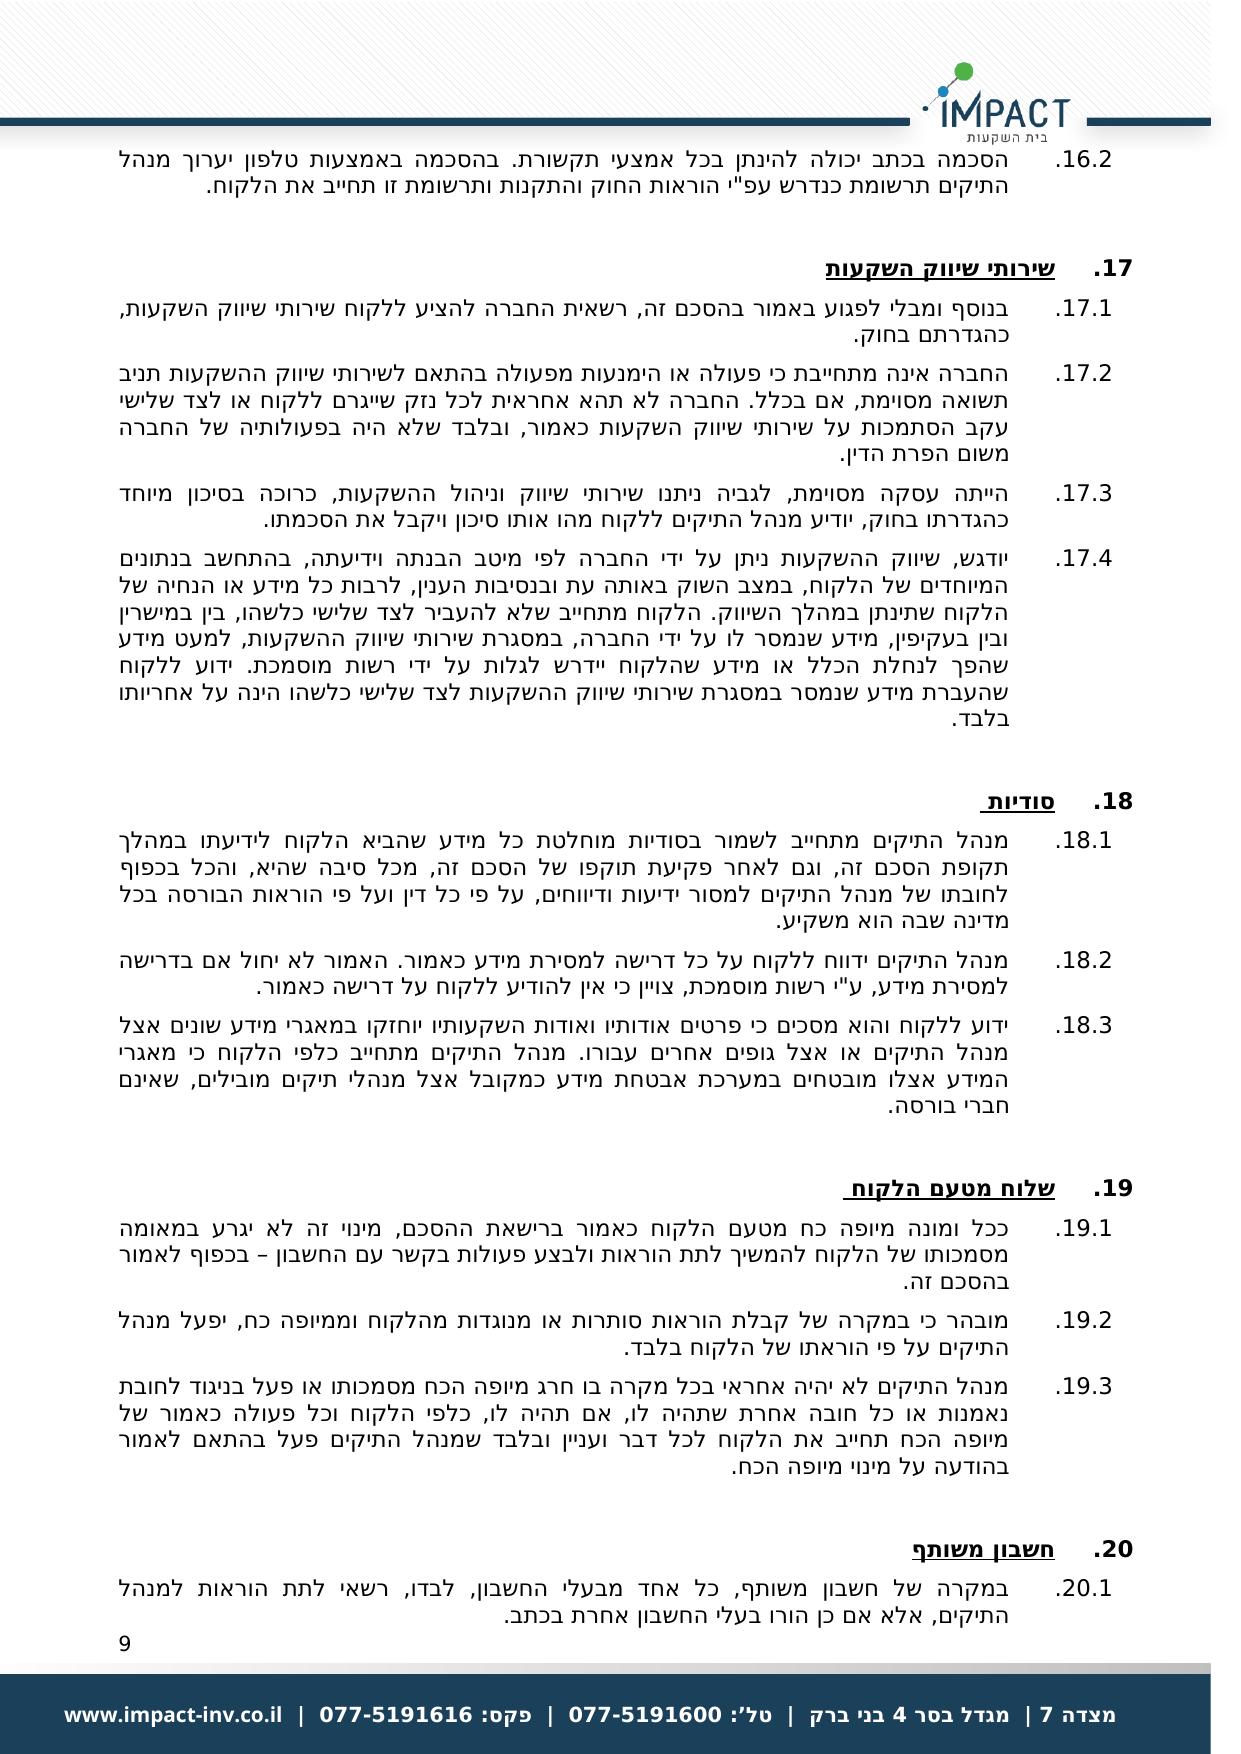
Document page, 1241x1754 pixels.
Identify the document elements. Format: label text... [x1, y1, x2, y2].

list בנוסף ומבלי לפגוע באמור בהסכם זה, רשאית החברה להציע ללקוח שירותי שיווק השקעות, כהגדרתם בחוק. [118, 295, 1054, 348]
list מובהר כי במקרה של קבלת הוראות סותרות או מנוגדות מהלקוח וממיופה כח, יפעל מנהל התיקים על פי הוראתו של הלקוח בלבד. [118, 1307, 1054, 1361]
list במקרה של חשבון משותף, כל אחד מבעלי החשבון, לבדו, רשאי לתת הוראות למנהל התיקים, אלא אם כן הורו בעלי החשבון אחרת בכתב. [118, 1575, 1054, 1628]
list הייתה עסקה מסוימת, לגביה ניתנו שירותי שיווק וניהול ההשקעות, כרוכה בסיכון מיוחד כהגדרתו בחוק, יודיע מנהל התיקים ללקוח מהו אותו סיכון ויקבל את הסכמתו. [118, 480, 1054, 533]
list מנהל התיקים מתחייב לשמור בסודיות מוחלטת כל מידע שהביא הלקוח לידיעתו במהלך תקופת הסכם זה, וגם לאחר פקיעת תוקפו של הסכם זה, מכל סיבה שהיא, והכל בכפוף לחובתו של מנהל התיקים למסור ידיעות ודיווחים, על פי כל דין ועל פי הוראות הבורסה בכל מדינה שבה הוא משקיע. [118, 828, 1054, 934]
picture [920, 59, 1073, 149]
list מנהל התיקים ידווח ללקוח על כל דרישה למסירת מידע כאמור. האמור לא יחול אם בדרישה למסירת מידע, ע"י רשות מוסמכת, צויין כי אין להודיע ללקוח על דרישה כאמור. [118, 947, 1054, 1000]
list הסכמה בכתב יכולה להינתן בכל אמצעי תקשורת. בהסכמה באמצעות טלפון יערוך מנהל התיקים תרשומת כנדרש עפ"י הוראות החוק והתקנות ותרשומת זו תחייב את הלקוח. [118, 146, 1054, 199]
list סודיות [118, 788, 1093, 815]
list מנהל התיקים לא יהיה אחראי בכל מקרה בו חרג מיופה הכח מסמכותו או פעל בניגוד לחובת נאמנות או כל חובה אחרת שתהיה לו, אם תהיה לו, כלפי הלקוח וכל פעולה כאמור של מיופה הכח תחייב את הלקוח לכל דבר ועניין ובלבד שמנהל התיקים פעל בהתאם לאמור בהודעה על מינוי מיופה הכח. [118, 1373, 1054, 1480]
list שירותי שיווק השקעות [118, 256, 1093, 282]
list חשבון משותף [118, 1536, 1093, 1563]
list ידוע ללקוח והוא מסכים כי פרטים אודותיו ואודות השקעותיו יוחזקו במאגרי מידע שונים אצל מנהל התיקים או אצל גופים אחרים עבורו. מנהל התיקים מתחייב כלפי הלקוח כי מאגרי המידע אצלו מובטחים במערכת אבטחת מידע כמקובל אצל מנהלי תיקים מובילים, שאינם חברי בורסה. [118, 1013, 1054, 1119]
list שלוח מטעם הלקוח [118, 1176, 1093, 1202]
list החברה אינה מתחייבת כי פעולה או הימנעות מפעולה בהתאם לשירותי שיווק ההשקעות תניב תשואה מסוימת, אם בכלל. החברה לא תהא אחראית לכל נזק שייגרם ללקוח או לצד שלישי עקב הסתמכות על שירותי שיווק השקעות כאמור, ובלבד שלא היה בפעולותיה של החברה משום הפרת הדין. [118, 361, 1054, 467]
list יודגש, שיווק ההשקעות ניתן על ידי החברה לפי מיטב הבנתה וידיעתה, בהתחשב בנתונים המיוחדים של הלקוח, במצב השוק באותה עת ובנסיבות הענין, לרבות כל מידע או הנחיה של הלקוח שתינתן במהלך השיווק. הלקוח מתחייב שלא להעביר לצד שלישי כלשהו, בין במישרין ובין בעקיפין, מידע שנמסר לו על ידי החברה, במסגרת שירותי שיווק ההשקעות, למעט מידע שהפך לנחלת הכלל או מידע שהלקוח יידרש לגלות על ידי רשות מוסמכת. ידוע ללקוח שהעברת מידע שנמסר במסגרת שירותי שיווק ההשקעות לצד שלישי כלשהו הינה על אחריותו בלבד. [118, 546, 1054, 732]
list ככל ומונה מיופה כח מטעם הלקוח כאמור ברישאת ההסכם, מינוי זה לא יגרע במאומה מסמכותו של הלקוח להמשיך לתת הוראות ולבצע פעולות בקשר עם החשבון – בכפוף לאמור בהסכם זה. [118, 1215, 1054, 1295]
